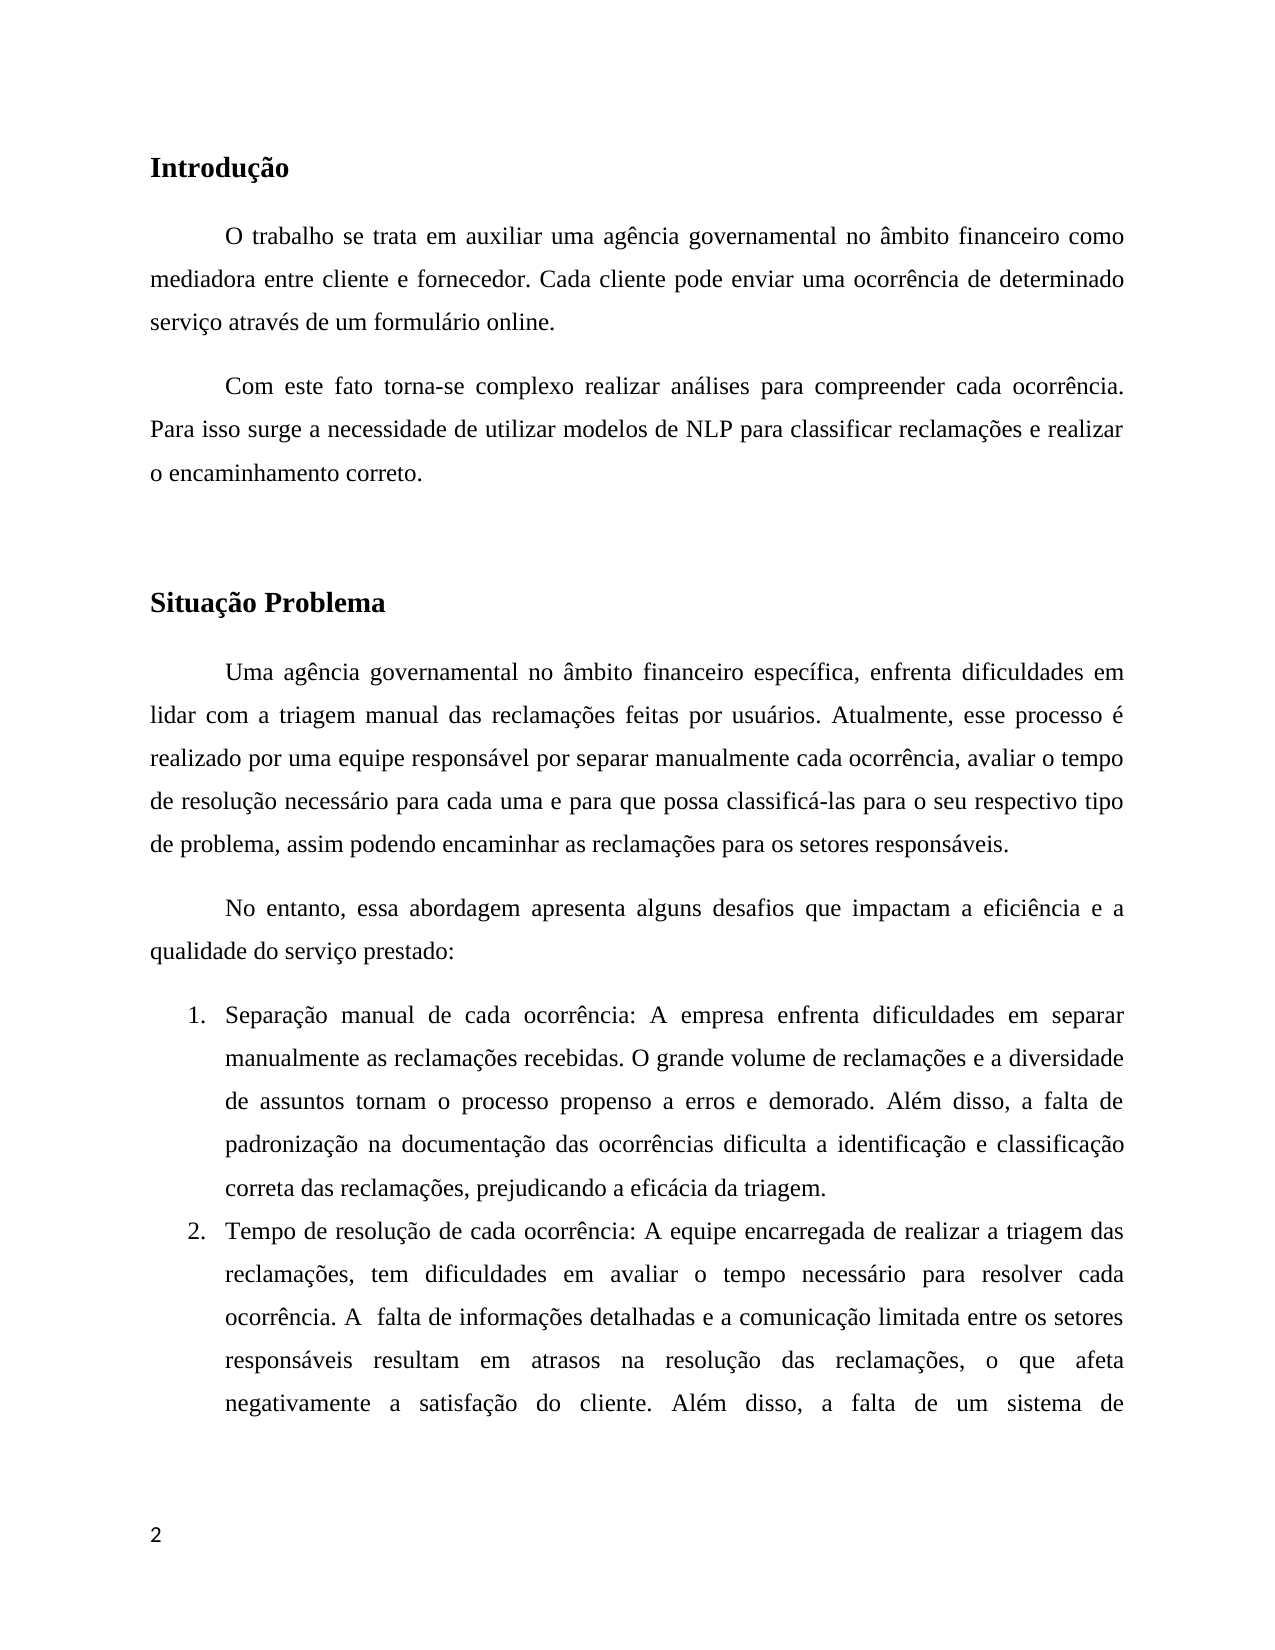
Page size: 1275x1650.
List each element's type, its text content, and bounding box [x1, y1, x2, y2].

list Separação manual de cada ocorrência: A empresa enfrenta dificuldades em separar manualmente as reclamações recebidas. O grande volume de reclamações e a diversidade de assuntos tornam o processo propenso a erros e demorado. Além disso, a falta de padronização na documentação das ocorrências dificulta a identificação e classificação correta das reclamações, prejudicando a eficácia da triagem. [187, 1000, 1125, 1201]
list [187, 1216, 1125, 1417]
text O trabalho se trata em auxiliar uma agência governamental no âmbito financeiro como mediadora entre cliente e fornecedor. Cada cliente pode enviar uma ocorrência de determinado serviço através de um formulário online. [150, 221, 1125, 336]
text No entanto, essa abordagem apresenta alguns desafios que impactam a eficiência e a qualidade do serviço prestado: [150, 893, 1125, 965]
text Uma agência governamental no âmbito financeiro específica, enfrenta dificuldades em lidar com a triagem manual das reclamações feitas por usuários. Atualmente, esse processo é realizado por uma equipe responsável por separar manualmente cada ocorrência, avaliar o tempo de resolução necessário para cada uma e para que possa classificá-las para o seu respectivo tipo de problema, assim podendo encaminhar as reclamações para os setores responsáveis. [150, 657, 1125, 858]
text Com este fato torna-se complexo realizar análises para compreender cada ocorrência. Para isso surge a necessidade de utilizar modelos de NLP para classificar reclamações e realizar o encaminhamento correto. [150, 371, 1125, 486]
text Introdução [150, 150, 1125, 183]
text Situação Problema [150, 586, 1125, 619]
